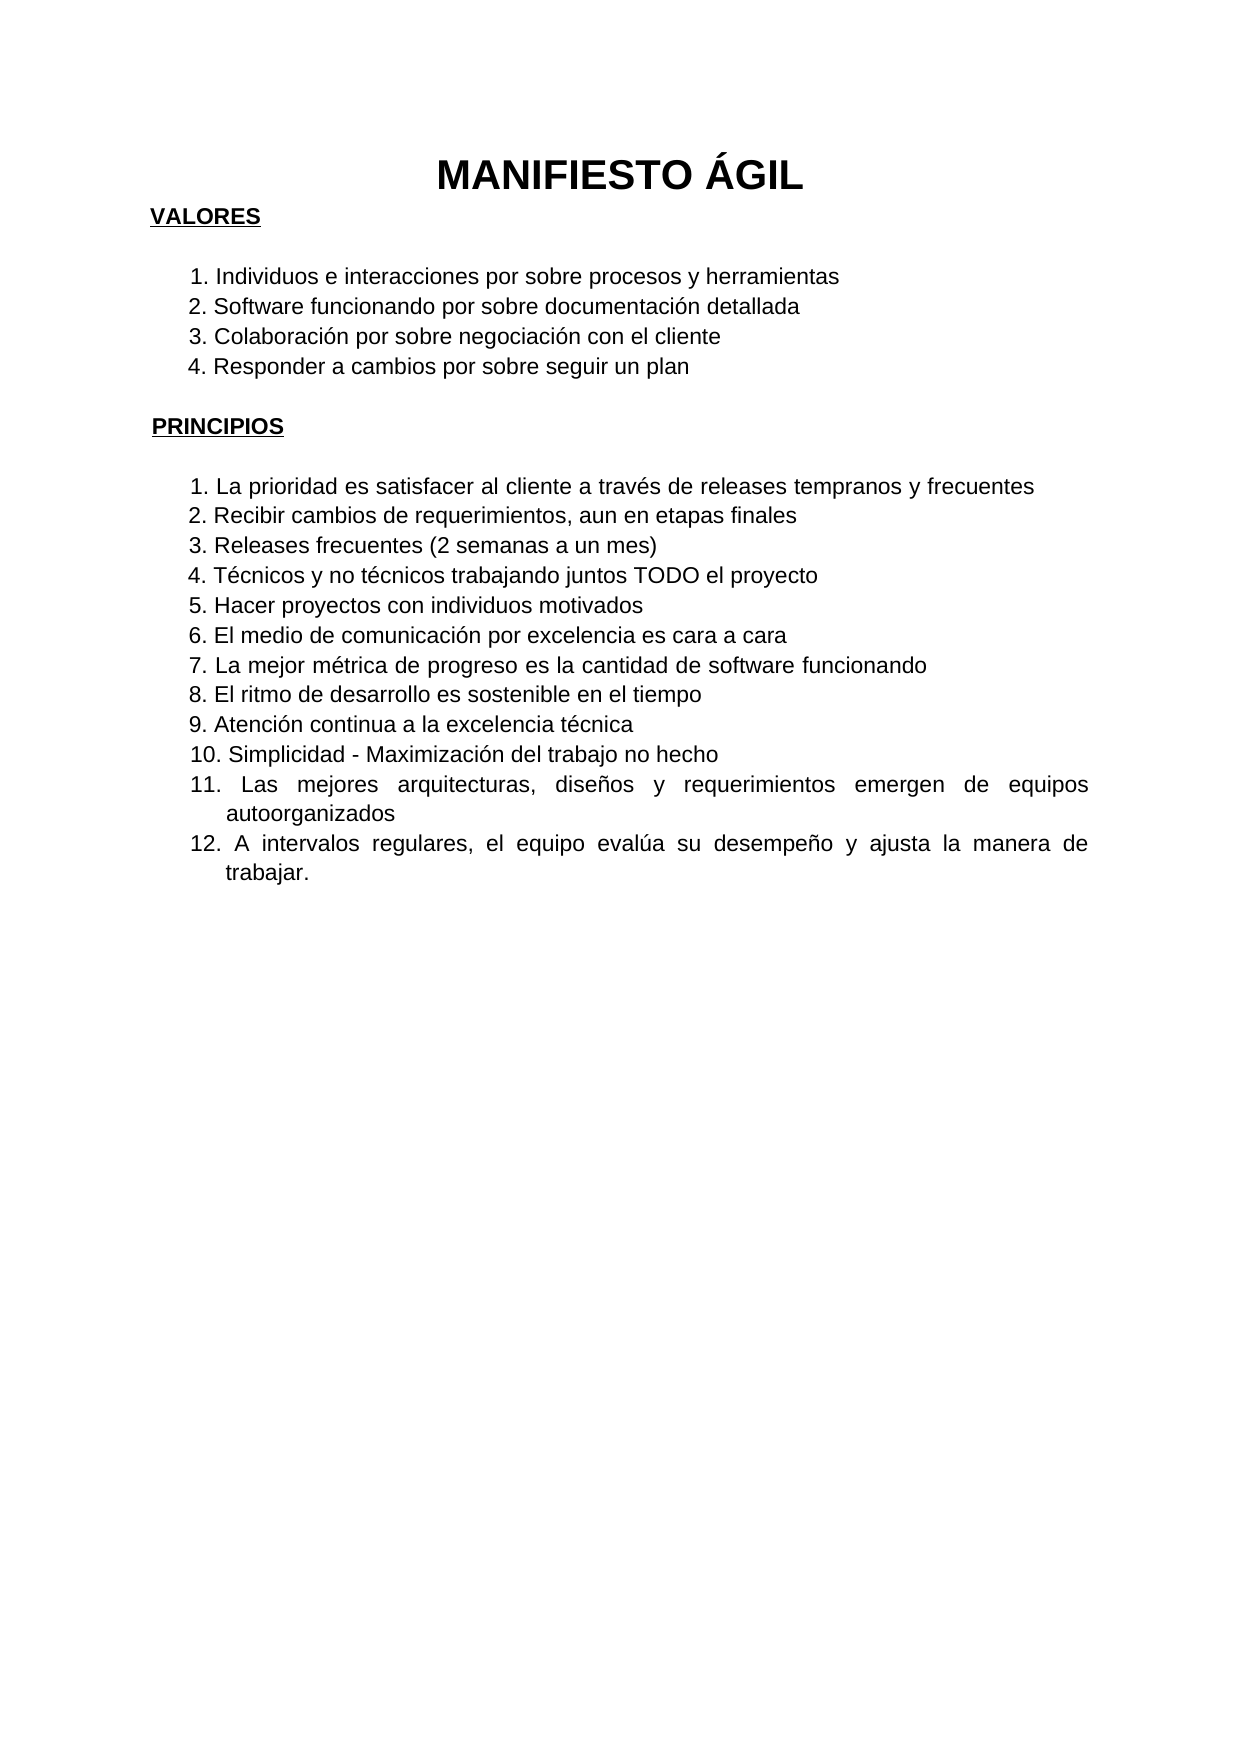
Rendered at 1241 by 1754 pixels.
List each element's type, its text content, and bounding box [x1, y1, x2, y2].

text 5. Hacer proyectos con individuos motivados [188, 592, 1090, 618]
text 3. Releases frecuentes (2 semanas a un mes) [188, 532, 1090, 558]
text 1. Individuos e interacciones por sobre procesos y herramientas [190, 263, 1090, 289]
text 12. A intervalos regulares, el equipo evalúa su desempeño y ajusta la manera de trabajar. [190, 830, 1089, 885]
text 4. Técnicos y no técnicos trabajando juntos TODO el proyecto [188, 562, 1090, 588]
text MANIFIESTO ÁGIL [150, 150, 1090, 198]
text 1. La prioridad es satisfacer al cliente a través de releases tempranos y frecuentes 2. Recibir cambios de requerimientos, aun en etapas finales [188, 473, 1036, 528]
text 4. Responder a cambios por sobre seguir un plan [188, 353, 1090, 379]
text 6. El medio de comunicación por excelencia es cara a cara [188, 622, 1090, 648]
text 10. Simplicidad - Maximización del trabajo no hecho [190, 741, 1090, 767]
text 7. La mejor métrica de progreso es la cantidad de software funcionando 8. El ritmo de desarrollo es sostenible en el tiempo [188, 652, 928, 707]
text 11. Las mejores arquitecturas, diseños y requerimientos emergen de equipos autoorganizados [190, 771, 1089, 826]
text PRINCIPIOS [152, 413, 1090, 439]
text 9. Atención continua a la excelencia técnica [188, 711, 1090, 737]
text VALORES [150, 203, 1090, 229]
text 2. Software funcionando por sobre documentación detallada [188, 293, 1090, 319]
text 3. Colaboración por sobre negociación con el cliente [188, 323, 1090, 349]
